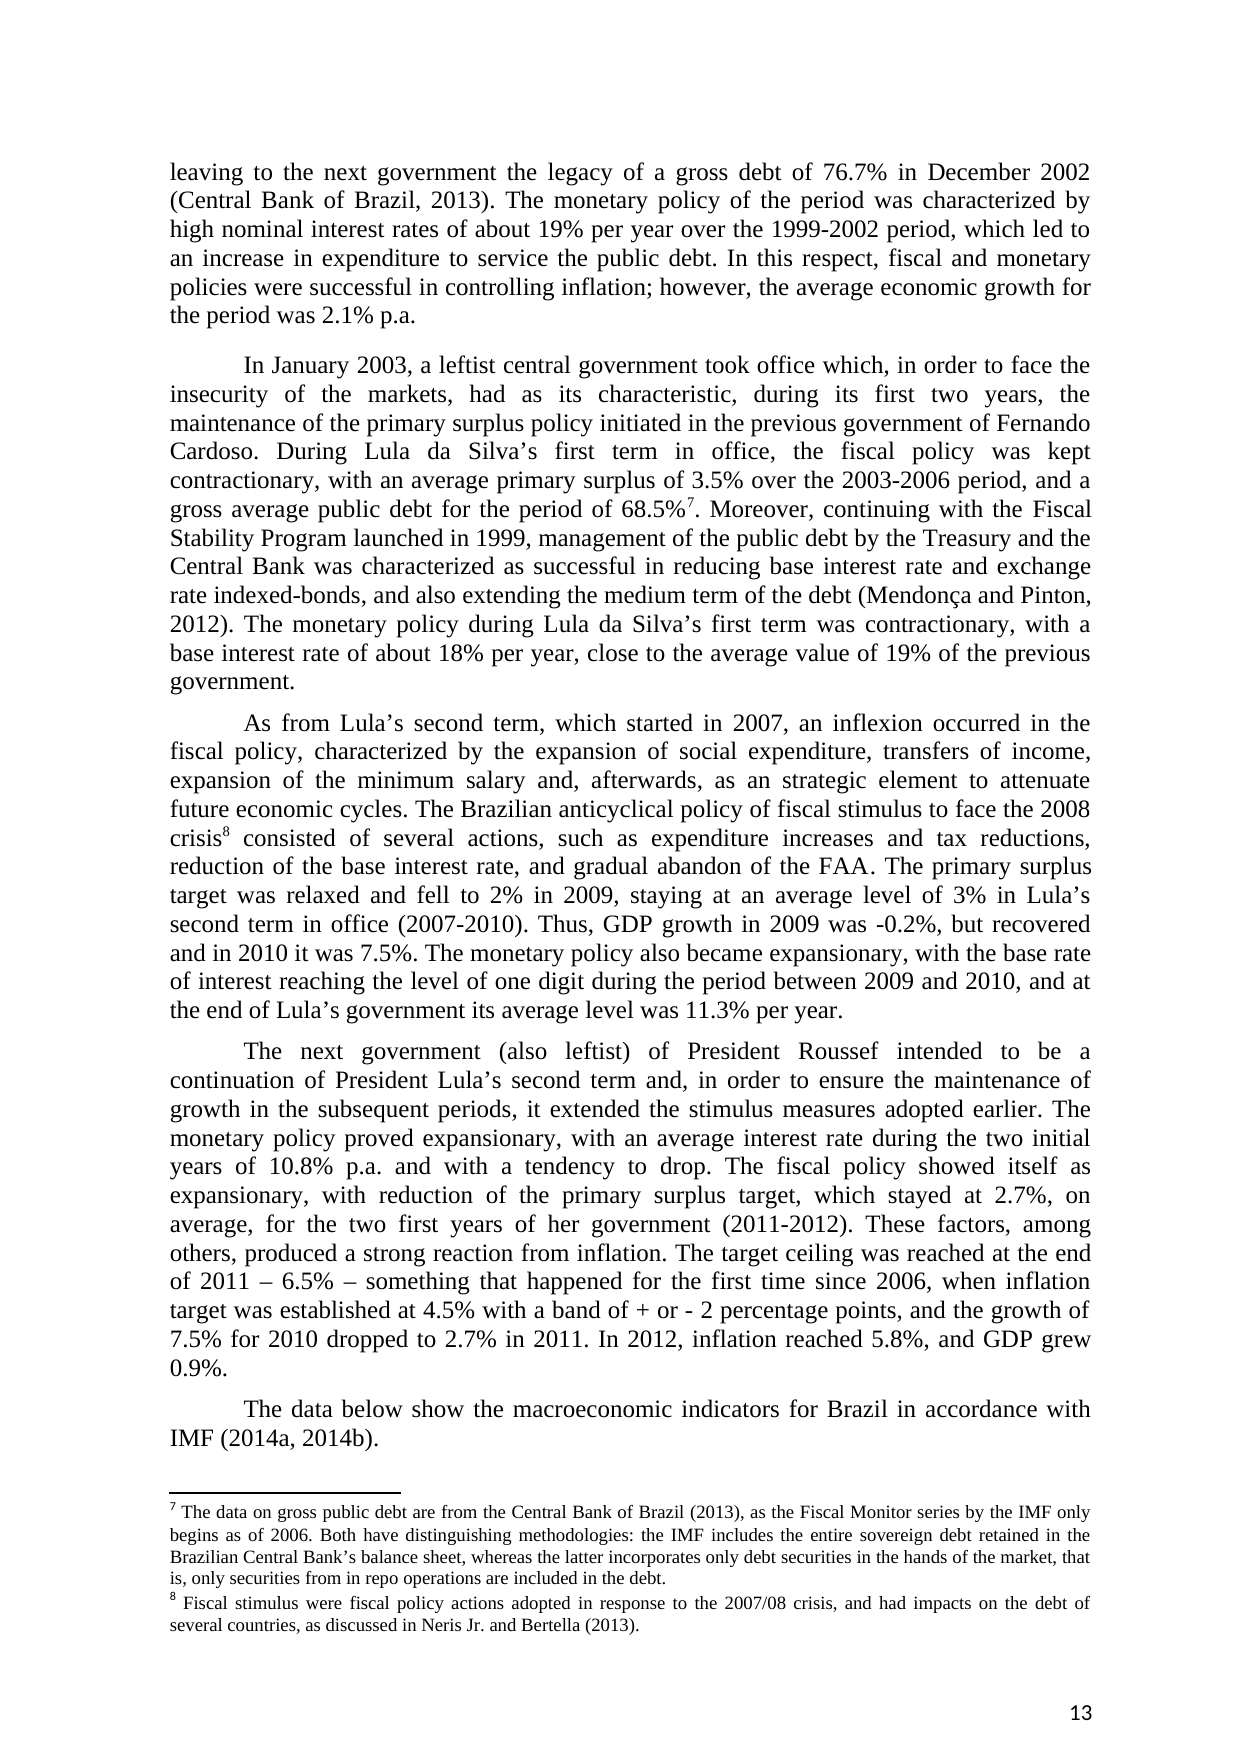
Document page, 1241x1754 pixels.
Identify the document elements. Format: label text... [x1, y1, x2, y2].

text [169, 157, 1092, 329]
text As from Lula’s second term, which started in 2007, an inflexion occurred in the fiscal policy, characterized by the expansion of social expenditure, transfers of income, expansion of the minimum salary and, afterwards, as an strategic element to attenuate future economic cycles. The Brazilian anticyclical policy of fiscal stimulus to face the 2008 crisis consisted of several actions, such as expenditure increases and tax reductions, reduction of the base interest rate, and gradual abandon of the FAA. The primary surplus target was relaxed and fell to 2% in 2009, staying at an average level of 3% in Lula’s second term in office (2007-2010). Thus, GDP growth in 2009 was -0.2%, but recovered and in 2010 it was 7.5%. The monetary policy also became expansionary, with the base rate of interest reaching the level of one digit during the period between 2009 and 2010, and at the end of Lula’s government its average level was 11.3% per year. [169, 708, 1092, 1024]
text In January 2003, a leftist central government took office which, in order to face the insecurity of the markets, had as its characteristic, during its first two years, the maintenance of the primary surplus policy initiated in the previous government of Fernando Cardoso. During Lula da Silva’s first term in office, the fiscal policy was kept contractionary, with an average primary surplus of 3.5% over the 2003-2006 period, and a gross average public debt for the period of 68.5%. Moreover, continuing with the Fiscal Stability Program launched in 1999, management of the public debt by the Treasury and the Central Bank was characterized as successful in reducing base interest rate and exchange rate indexed-bonds, and also extending the medium term of the debt (Mendonça and Pinton, 2012). The monetary policy during Lula da Silva’s first term was contractionary, with a base interest rate of about 18% per year, close to the average value of 19% of the previous government. [169, 350, 1092, 695]
text The next government (also leftist) of President Roussef intended to be a continuation of President Lula’s second term and, in order to ensure the maintenance of growth in the subsequent periods, it extended the stimulus measures adopted earlier. The monetary policy proved expansionary, with an average interest rate during the two initial years of 10.8% p.a. and with a tendency to drop. The fiscal policy showed itself as expansionary, with reduction of the primary surplus target, which stayed at 2.7%, on average, for the two first years of her government (2011-2012). These factors, among others, produced a strong reaction from inflation. The target ceiling was reached at the end of 2011 – 6.5% – something that happened for the first time since 2006, when inflation target was established at 4.5% with a band of + or - 2 percentage points, and the growth of 7.5% for 2010 dropped to 2.7% in 2011. In 2012, inflation reached 5.8%, and GDP grew 0.9%. [169, 1036, 1092, 1381]
text The data below show the macroeconomic indicators for Brazil in accordance with IMF (2014a, 2014b). [169, 1394, 1092, 1451]
